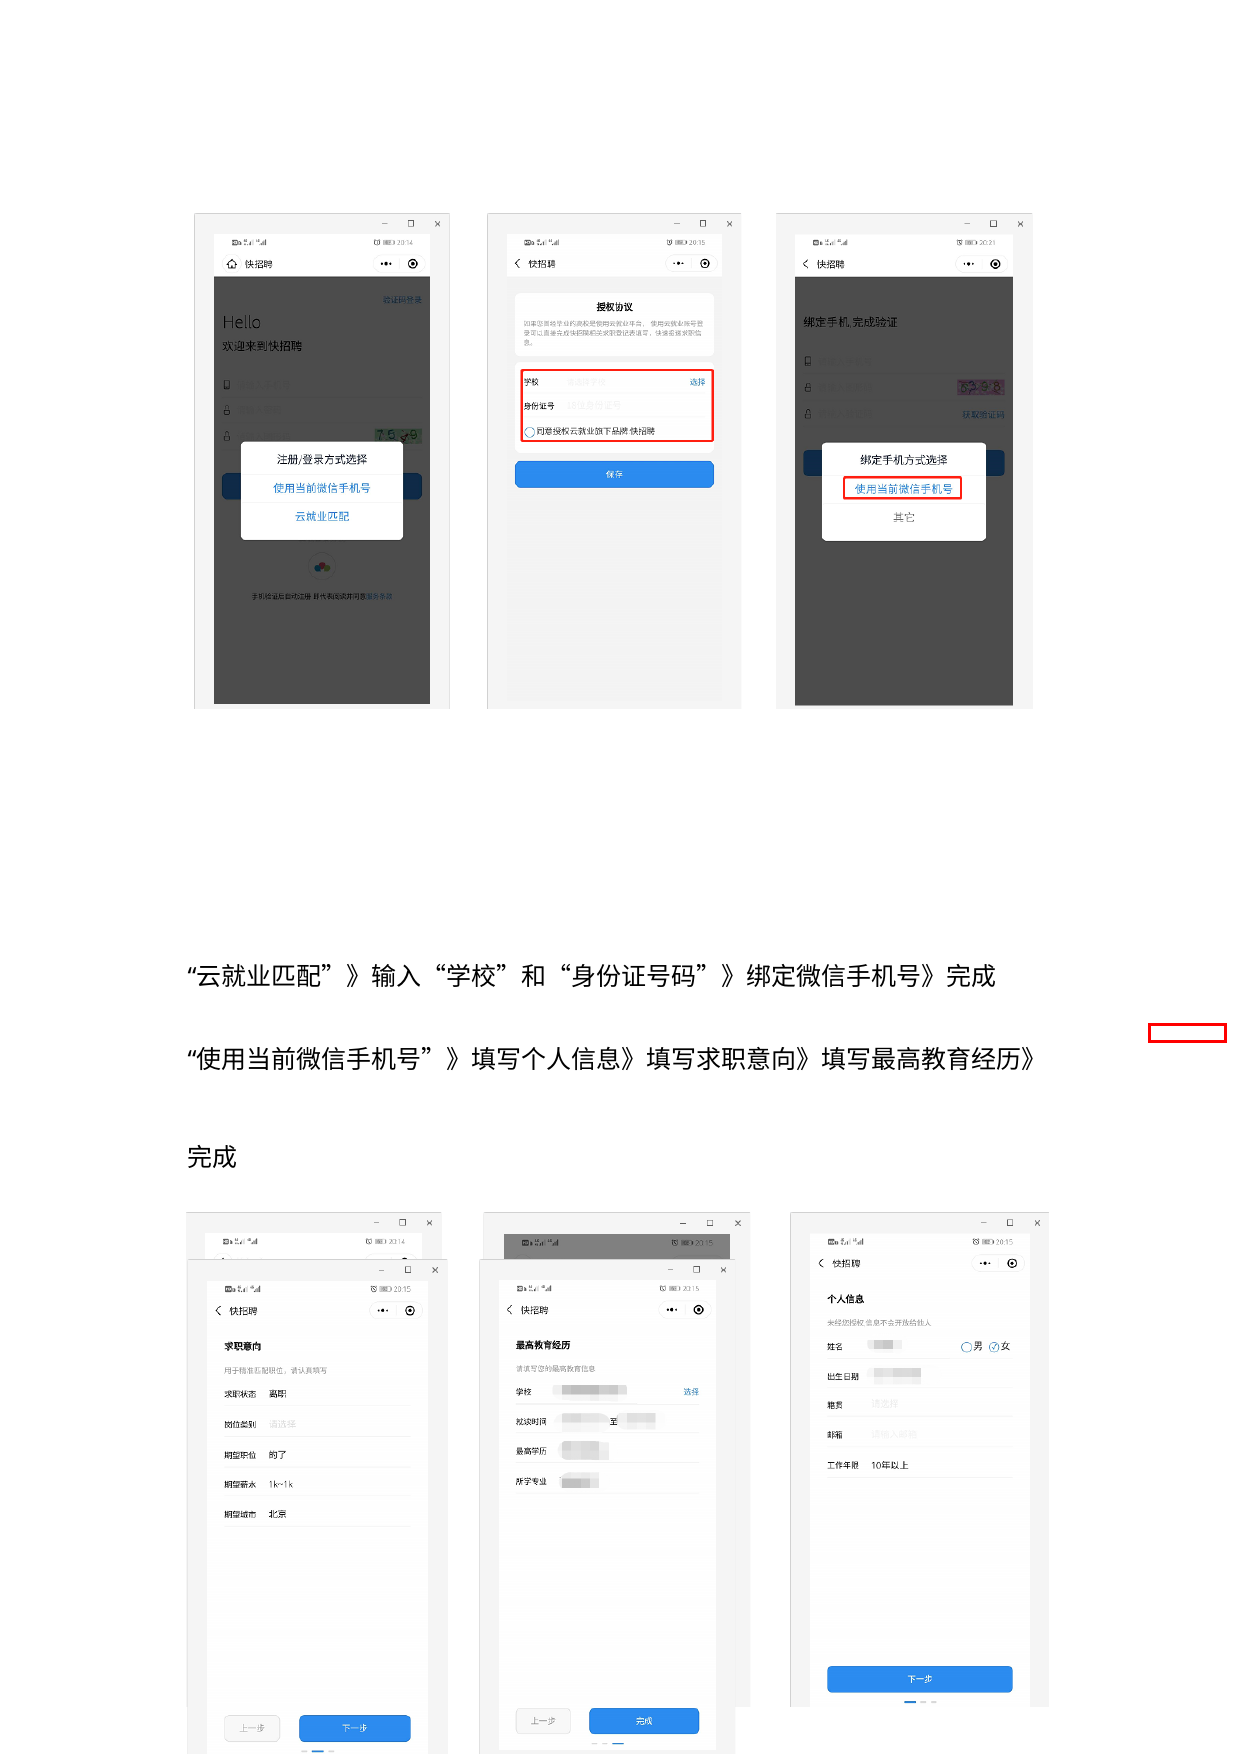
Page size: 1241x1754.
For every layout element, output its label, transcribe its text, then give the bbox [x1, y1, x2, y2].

picture [186, 1212, 448, 1754]
picture [194, 213, 450, 709]
picture [487, 213, 742, 709]
picture [776, 213, 1033, 709]
picture [790, 1212, 1049, 1707]
picture [479, 1212, 751, 1754]
text “使用当前微信手机号”》填写个人信息》填写求职意向》填写最高教育经历》完成 [187, 1025, 1053, 1188]
